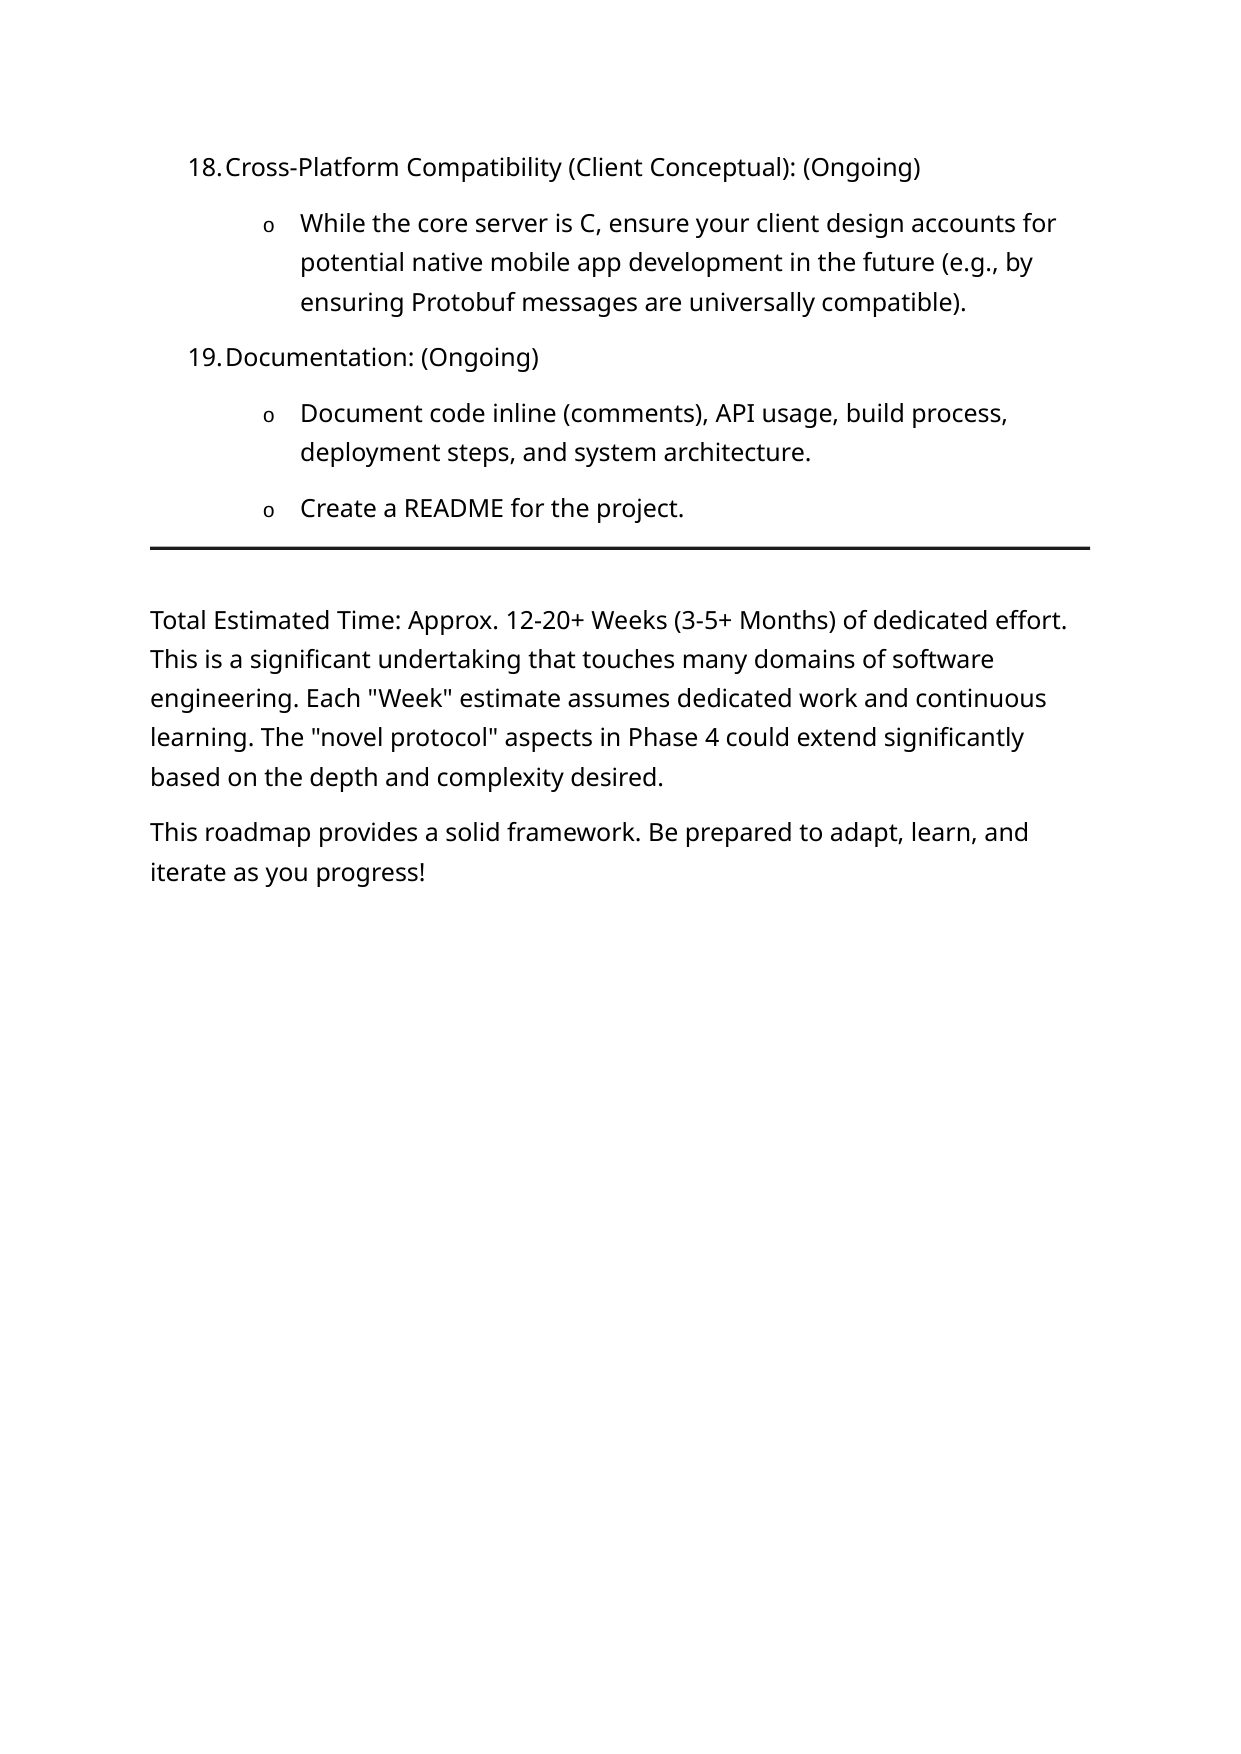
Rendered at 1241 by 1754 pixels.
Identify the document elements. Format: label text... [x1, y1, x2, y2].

list Document code inline (comments), API usage, build process, deployment steps, and system architecture. [262, 396, 1090, 469]
text Total Estimated Time: Approx. 12-20+ Weeks (3-5+ Months) of dedicated effort. This is a significant undertaking that touches many domains of software engineering. Each "Week" estimate assumes dedicated work and continuous learning. The "novel protocol" aspects in Phase 4 could extend significantly based on the depth and complexity desired. [150, 602, 1090, 793]
list While the core server is C, ensure your client design accounts for potential native mobile app development in the future (e.g., by ensuring Protobuf messages are universally compatible). [262, 206, 1090, 318]
list Create a README for the project. [262, 491, 1090, 525]
list Documentation: (Ongoing) [187, 340, 1090, 374]
text This roadmap provides a solid framework. Be prepared to adapt, learn, and iterate as you progress! [150, 815, 1090, 888]
list Cross-Platform Compatibility (Client Conceptual): (Ongoing) [187, 150, 1090, 184]
